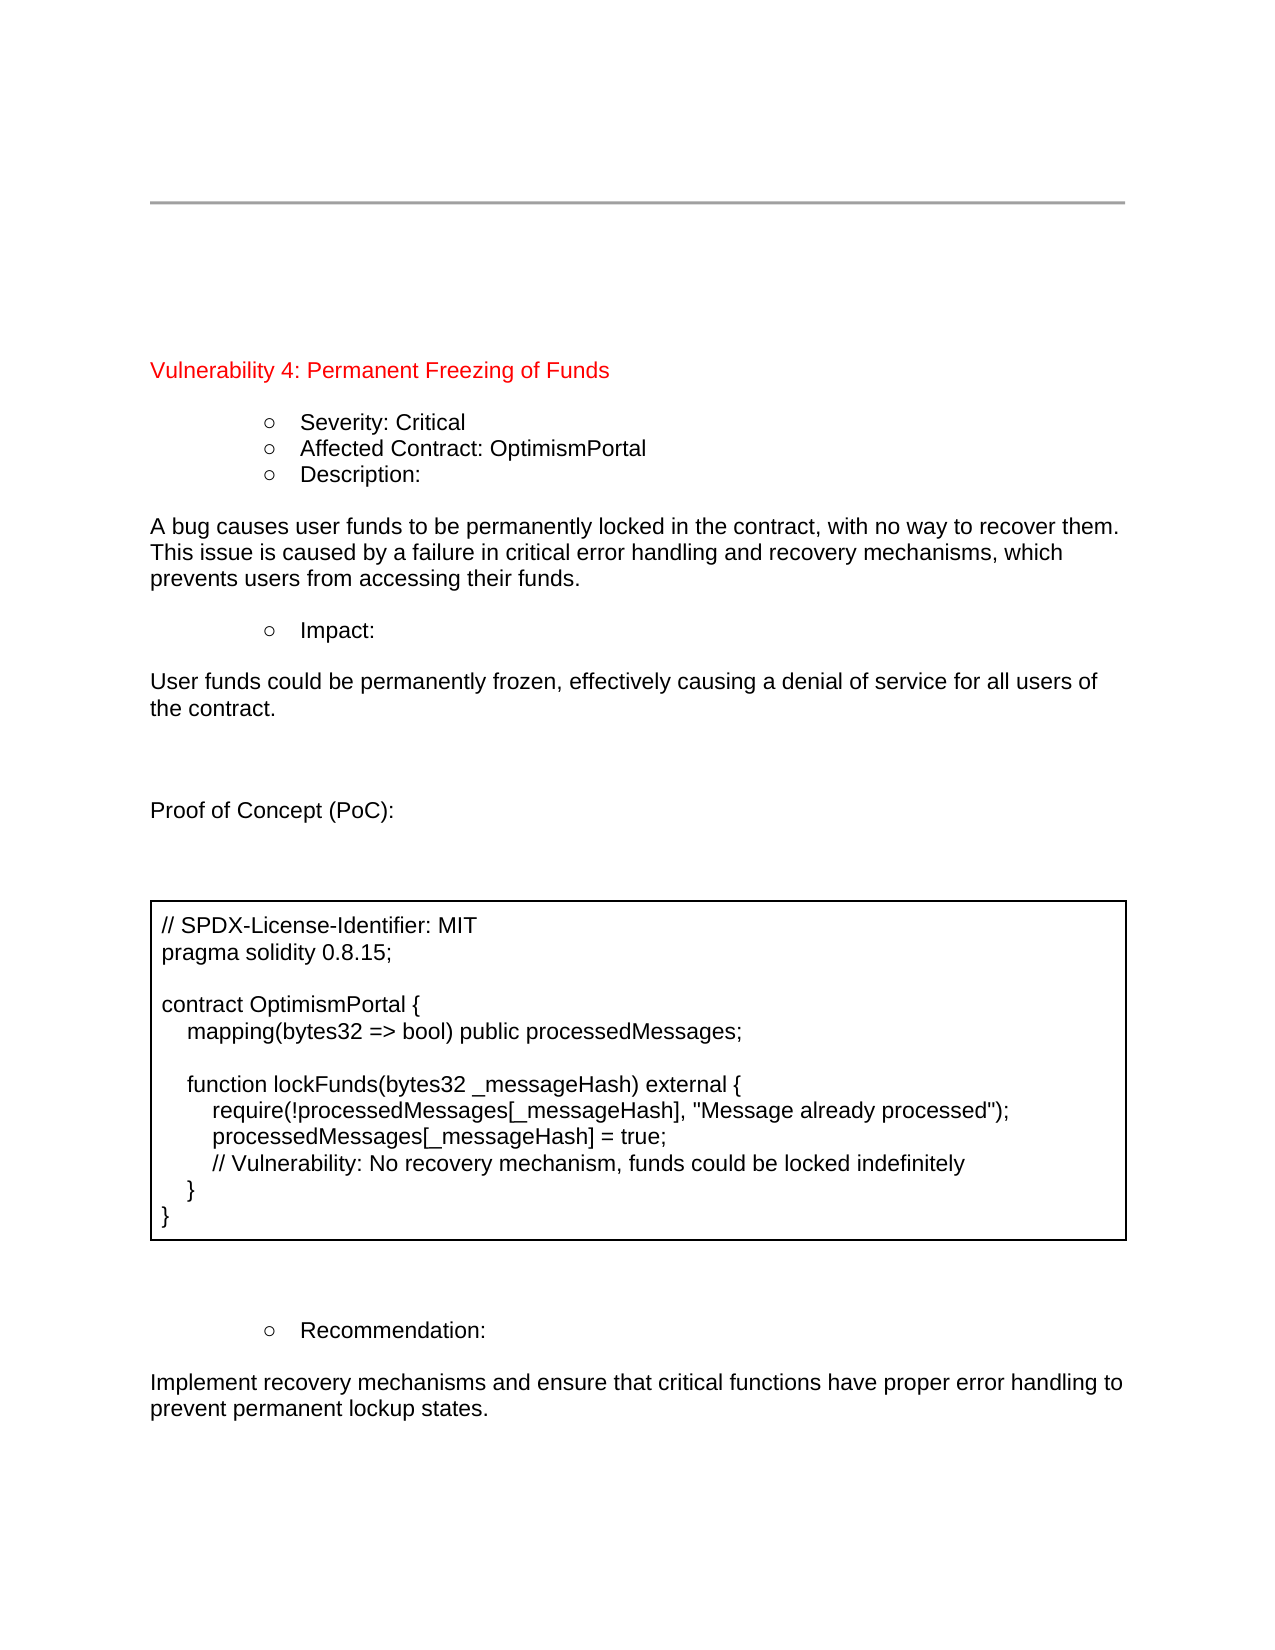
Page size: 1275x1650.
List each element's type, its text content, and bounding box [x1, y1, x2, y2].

text Vulnerability 4: Permanent Freezing of Funds [150, 357, 1125, 384]
text Proof of Concept (PoC): [150, 797, 1125, 823]
list Recommendation: [262, 1317, 1125, 1344]
text Implement recovery mechanisms and ensure that critical functions have proper error handling to prevent permanent lockup states. [150, 1369, 1125, 1422]
list Affected Contract: OptimismPortal [262, 435, 1125, 461]
list Severity: Critical [262, 409, 1125, 435]
list Description: [262, 461, 1125, 488]
table_header // SPDX-License-Identifier: MIT pragma solidity 0.8.15; contract OptimismPortal { mapping(bytes32 => bool) public processedMessages; function lockFunds(bytes32 _messageHash) external { require(!processedMessages[_messageHash], "Message already processed"); processedMessages[_messageHash] = true; // Vulnerability: No recovery mechanism, funds could be locked indefinitely } } [152, 902, 1125, 1239]
text User funds could be permanently frozen, effectively causing a denial of service for all users of the contract. [150, 668, 1125, 721]
list Impact: [262, 617, 1125, 643]
text A bug causes user funds to be permanently locked in the contract, with no way to recover them. This issue is caused by a failure in critical error handling and recovery mechanisms, which prevents users from accessing their funds. [150, 513, 1125, 592]
